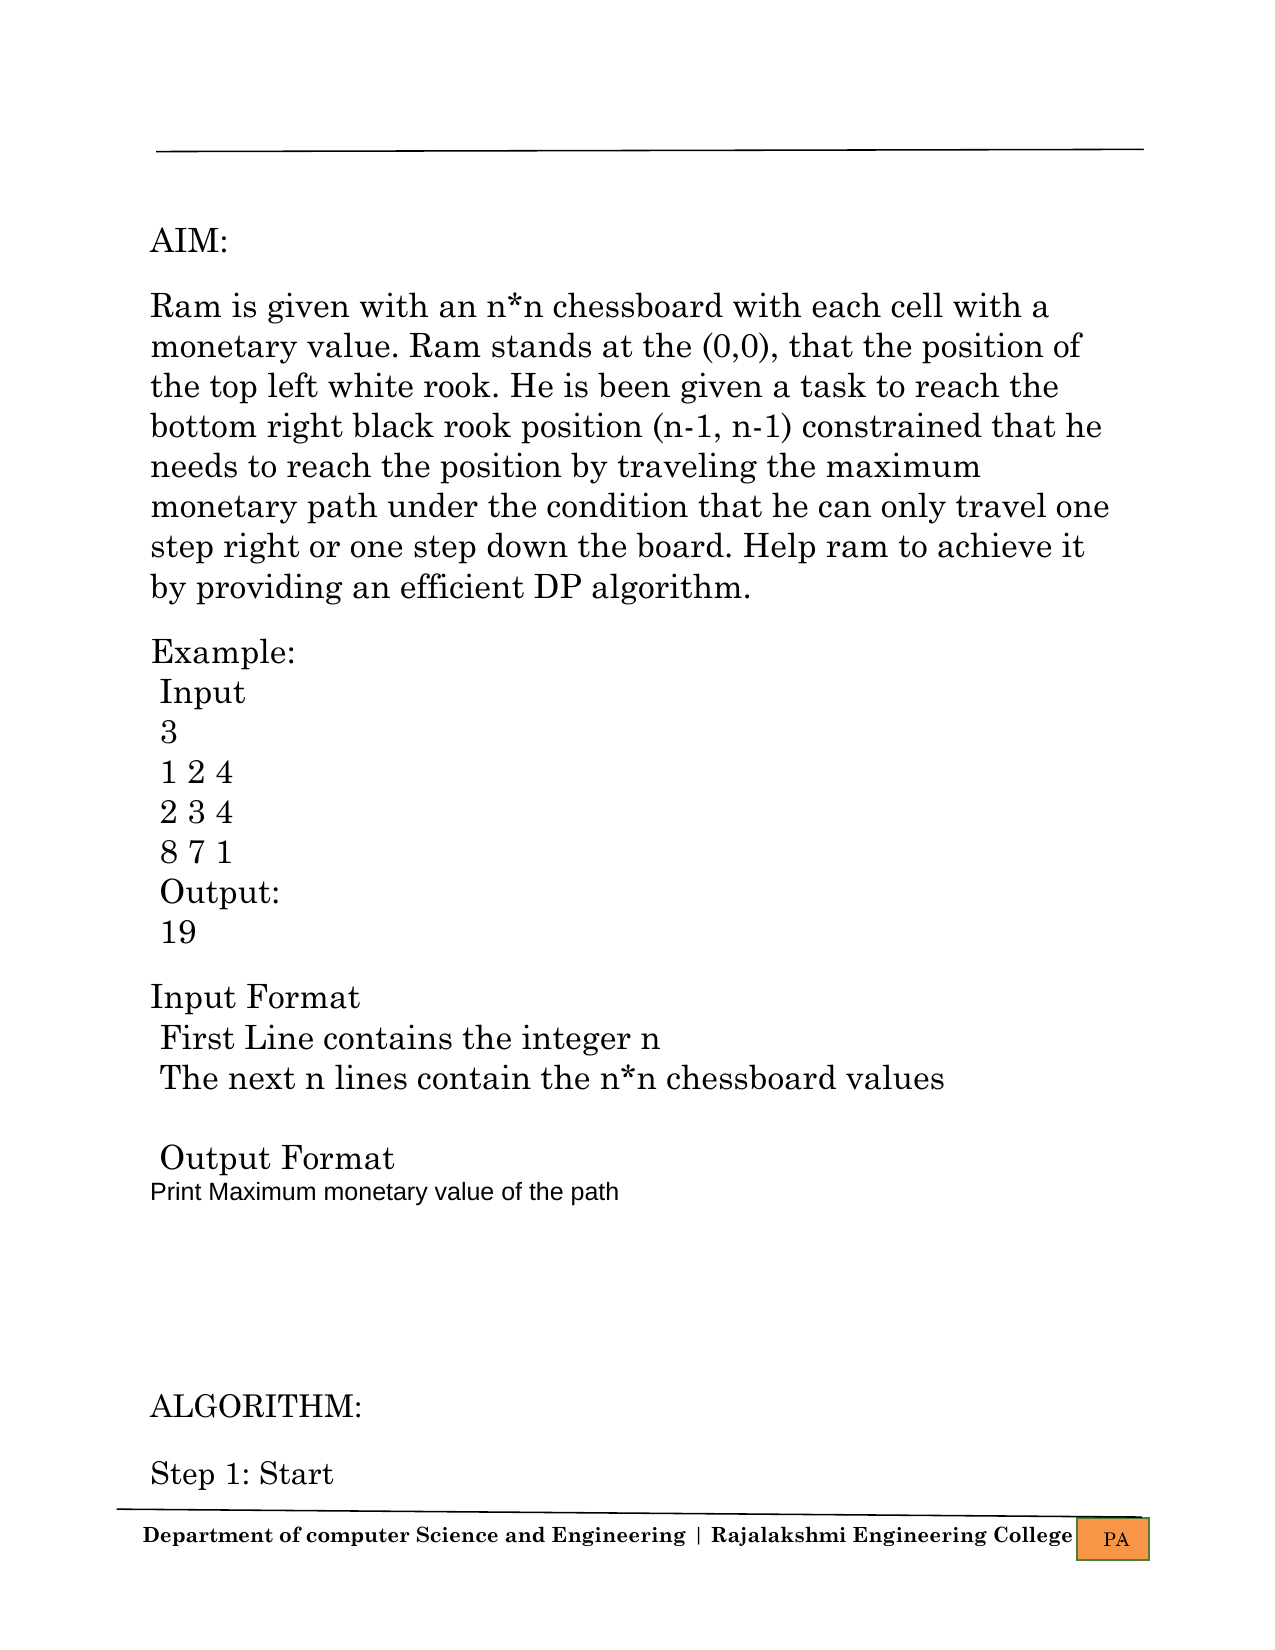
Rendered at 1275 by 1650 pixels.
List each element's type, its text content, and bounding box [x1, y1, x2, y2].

text Ram is given with an n*n chessboard with each cell with a monetary value. Ram stands at the (0,0), that the position of the top left white rook. He is been given a task to reach the bottom right black rook position (n-1, n-1) constrained that he needs to reach the position by traveling the maximum monetary path under the condition that he can only travel one step right or one step down the board. Help ram to achieve it by providing an efficient DP algorithm. [150, 284, 1125, 605]
text ALGORITHM: [150, 1387, 1125, 1424]
text AIM: [150, 219, 1125, 259]
text Example: Input 3 1 2 4 2 3 4 8 7 1 Output: 19 [150, 630, 1125, 951]
text Step 1: Start [150, 1454, 1125, 1491]
text Input Format First Line contains the integer n The next n lines contain the n*n chessboard values Output Format Print Maximum monetary value of the path [150, 976, 1125, 1205]
